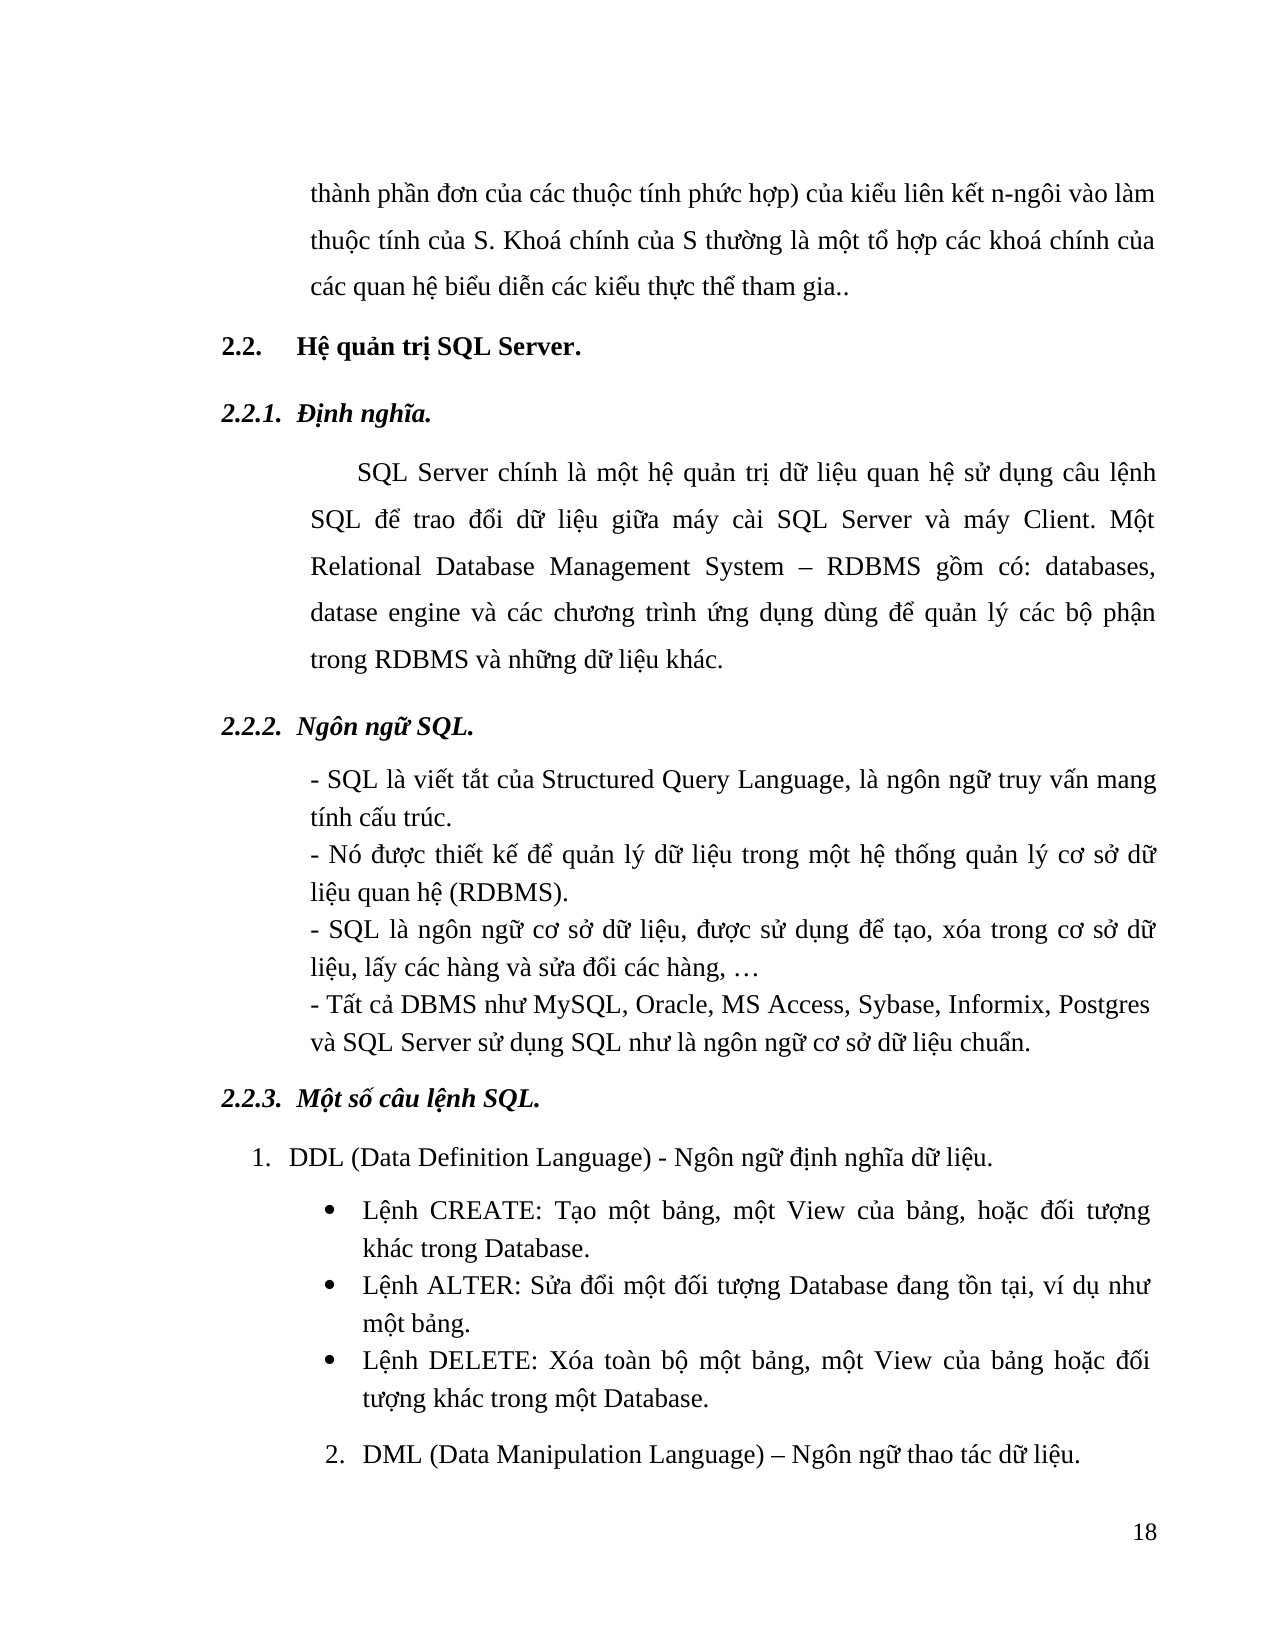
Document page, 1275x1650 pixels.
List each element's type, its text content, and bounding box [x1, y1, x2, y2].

text SQL Server chính là một hệ quản trị dữ liệu quan hệ sử dụng câu lệnh SQL để trao đổi dữ liệu giữa máy cài SQL Server và máy Client. Một Relational Database Management System – RDBMS gồm có: databases, datase engine và các chương trình ứng dụng dùng để quản lý các bộ phận trong RDBMS và những dữ liệu khác. [310, 456, 1157, 674]
list Một số câu lệnh SQL. [221, 1082, 1157, 1113]
list Ngôn ngữ SQL. [221, 711, 1157, 742]
list Lệnh ALTER: Sửa đổi một đối tượng Database đang tồn tại, ví dụ như một bảng. [325, 1263, 1152, 1338]
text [310, 177, 1157, 302]
text - SQL là ngôn ngữ cơ sở dữ liệu, được sử dụng để tạo, xóa trong cơ sở dữ liệu, lấy các hàng và sửa đổi các hàng, … [310, 907, 1157, 982]
list DML (Data Manipulation Language) – Ngôn ngữ thao tác dữ liệu. [325, 1438, 1157, 1469]
list DDL (Data Definition Language) - Ngôn ngữ định nghĩa dữ liệu. [251, 1141, 1157, 1172]
list Hệ quản trị SQL Server. [221, 330, 1157, 361]
list Định nghĩa. [221, 397, 1157, 428]
list Lệnh CREATE: Tạo một bảng, một View của bảng, hoặc đối tượng khác trong Database. [325, 1188, 1152, 1263]
text - Tất cả DBMS như MySQL, Oracle, MS Access, Sybase, Informix, Postgres và SQL Server sử dụng SQL như là ngôn ngữ cơ sở dữ liệu chuẩn. [310, 982, 1152, 1057]
list Lệnh DELETE: Xóa toàn bộ một bảng, một View của bảng hoặc đối tượng khác trong một Database. [325, 1338, 1152, 1413]
text - Nó được thiết kế để quản lý dữ liệu trong một hệ thống quản lý cơ sở dữ liệu quan hệ (RDBMS). [310, 832, 1157, 907]
text - SQL là viết tắt của Structured Query Language, là ngôn ngữ truy vấn mang tính cấu trúc. [310, 757, 1157, 832]
